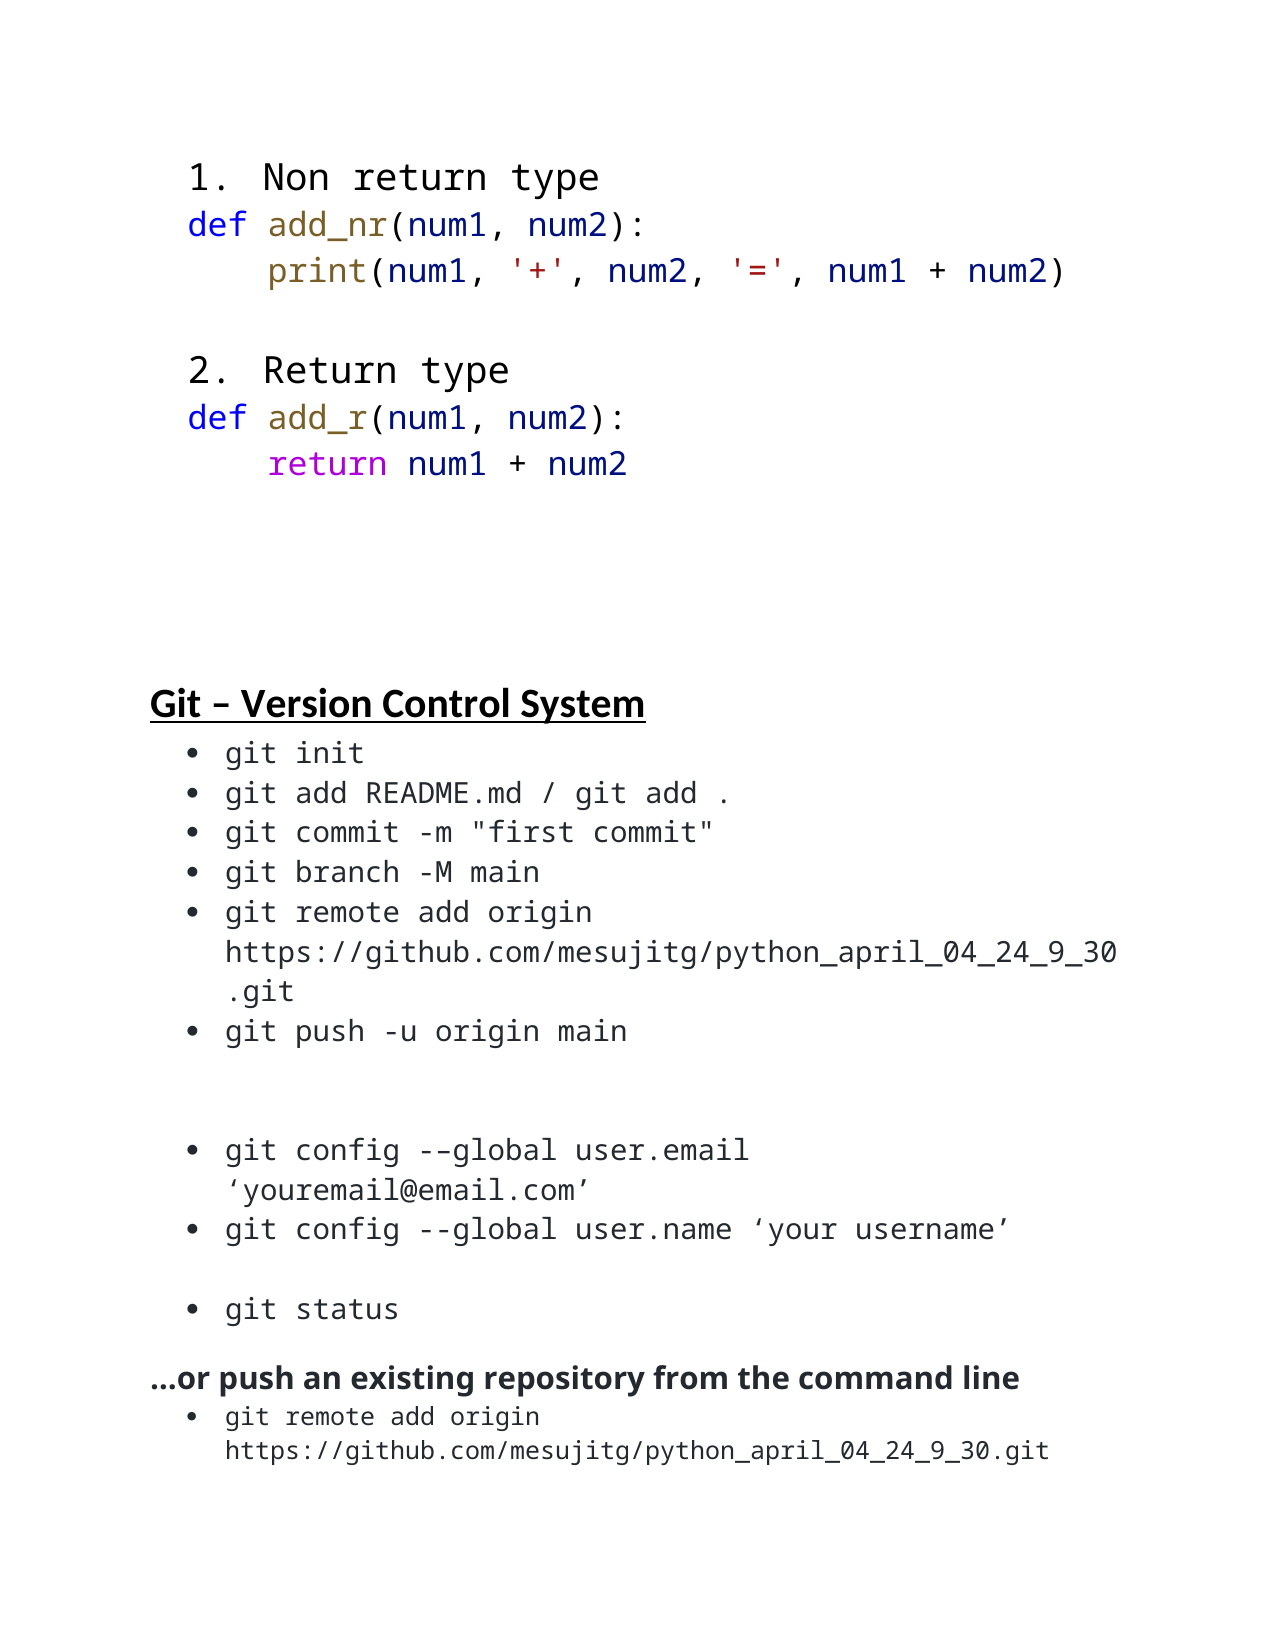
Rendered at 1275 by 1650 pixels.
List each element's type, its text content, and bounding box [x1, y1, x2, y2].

list git remote add origin https://github.com/mesujitg/python_april_04_24_9_30.git [187, 891, 1125, 1010]
list git branch -M main [187, 851, 1125, 891]
list git init [187, 732, 1125, 772]
list Git – Version Control System [150, 677, 1125, 728]
text def add_nr(num1, num2): [187, 201, 1125, 246]
text print(num1, '+', num2, '=', num1 + num2) [187, 246, 1125, 292]
text def add_r(num1, num2): [187, 394, 1125, 439]
list git push -u origin main [187, 1010, 1125, 1050]
list git add README.md / git add . [187, 772, 1125, 812]
list git status [187, 1288, 1125, 1328]
text …or push an existing repository from the command line [150, 1356, 1125, 1399]
list git config --global user.name ‘your username’ [187, 1209, 1125, 1248]
list git config -–global user.email ‘youremail@email.com’ [187, 1129, 1125, 1209]
list Return type [187, 343, 1125, 394]
list git commit -m "first commit" [187, 812, 1125, 851]
list Non return type [187, 150, 1125, 201]
list git remote add origin https://github.com/mesujitg/python_april_04_24_9_30.git [187, 1399, 1125, 1467]
text return num1 + num2 [187, 439, 1125, 485]
